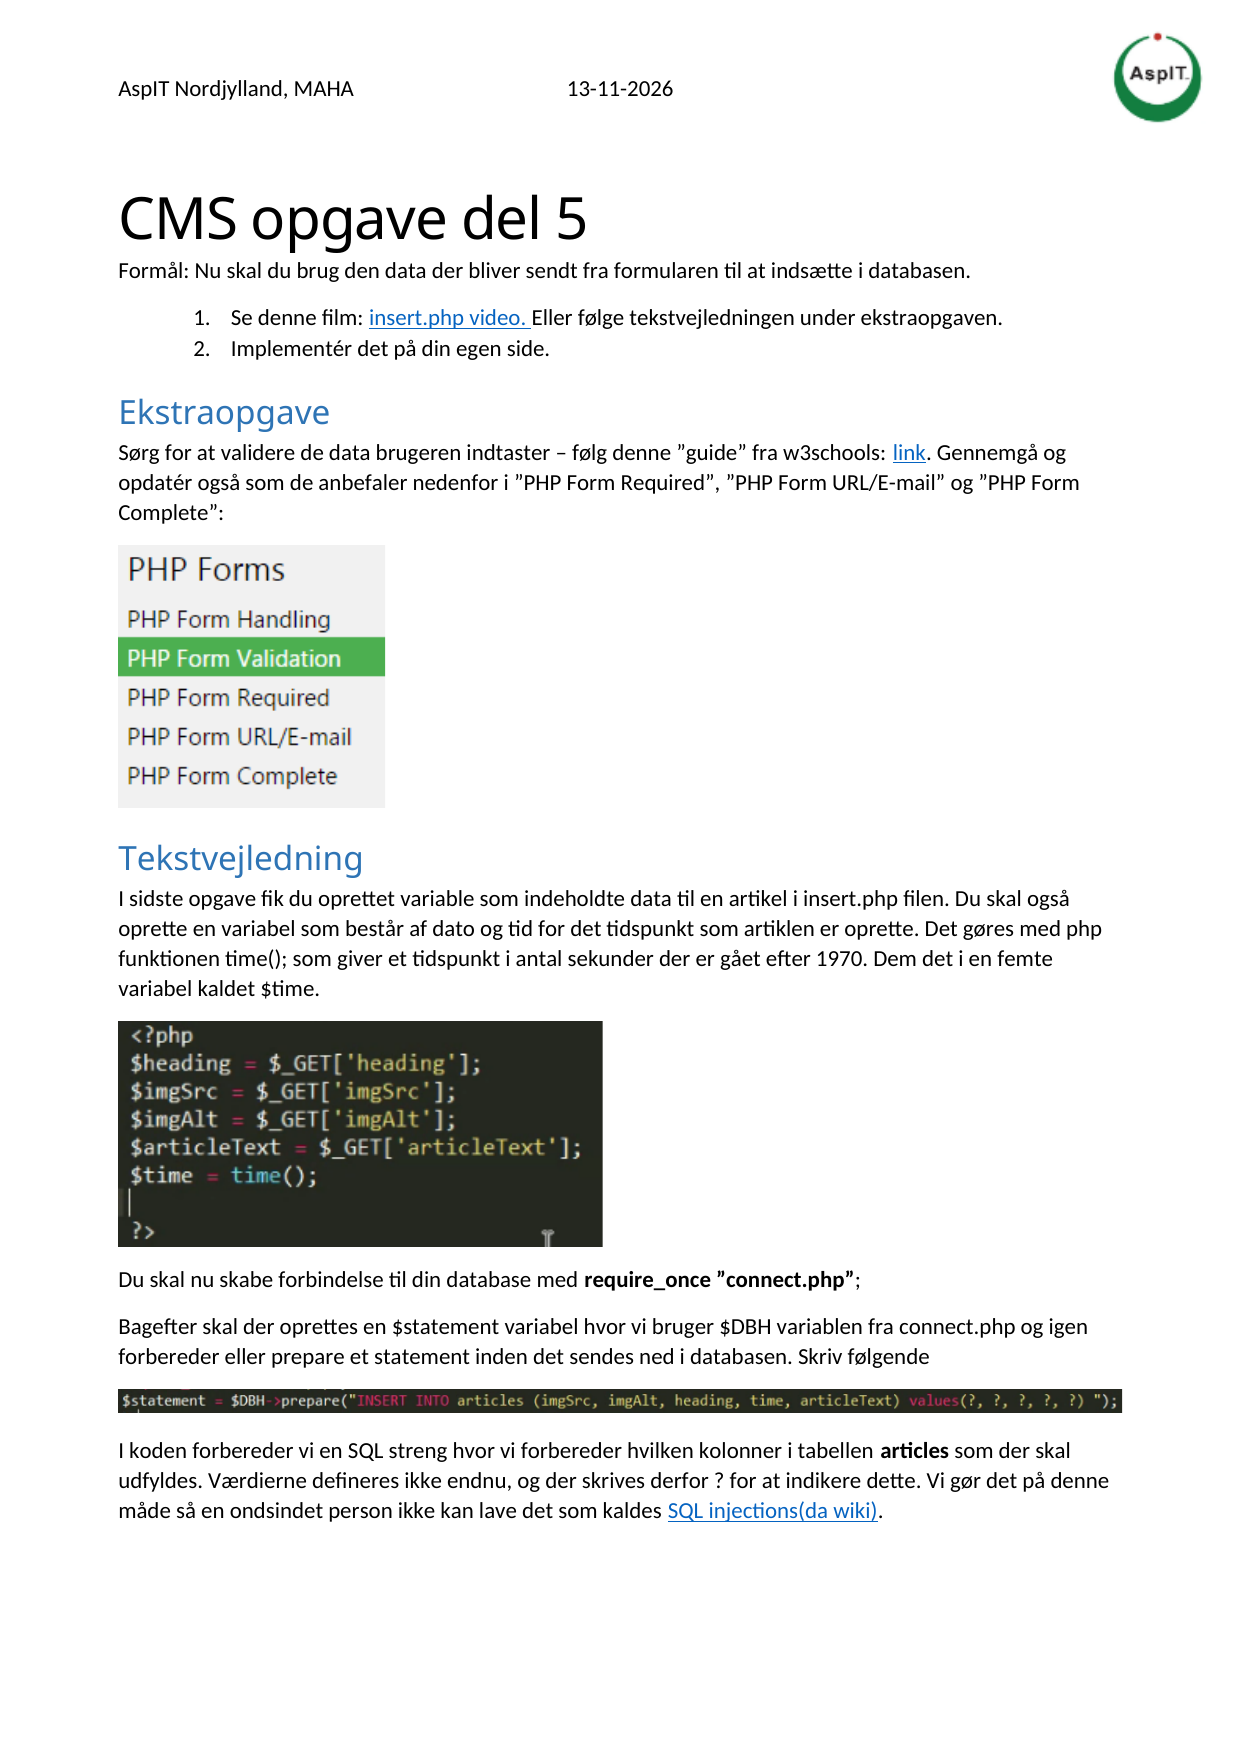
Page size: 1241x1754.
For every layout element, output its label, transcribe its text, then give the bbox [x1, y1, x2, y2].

picture [118, 545, 386, 808]
subtitle Ekstraopgave [118, 389, 1122, 434]
subtitle Tekstvejledning [118, 835, 1122, 880]
picture [1080, 0, 1234, 154]
list Implementér det på din egen side. [193, 334, 1122, 362]
picture [118, 1021, 603, 1247]
title CMS opgave del 5 [118, 177, 1122, 257]
text Formål: Nu skal du brug den data der bliver sendt fra formularen til at indsætte i databasen. [118, 257, 1122, 285]
text Bagefter skal der oprettes en $statement variabel hvor vi bruger $DBH variablen fra connect.php og igen forbereder eller prepare et statement inden det sendes ned i databasen. Skriv følgende [118, 1312, 1122, 1370]
list Se denne film: insert.php video. Eller følge tekstvejledningen under ekstraopgaven. [193, 303, 1122, 332]
picture [118, 1389, 1123, 1413]
text I koden forbereder vi en SQL streng hvor vi forbereder hvilken kolonner i tabellen articles som der skal udfyldes. Værdierne defineres ikke endnu, og der skrives derfor ? for at indikere dette. Vi gør det på denne måde så en ondsindet person ikke kan lave det som kaldes SQL injections(da wiki). [118, 1436, 1122, 1524]
text Sørg for at validere de data brugeren indtaster – følg denne ”guide” fra w3schools: link. Gennemgå og opdatér også som de anbefaler nedenfor i ”PHP Form Required”, ”PHP Form URL/E-mail” og ”PHP Form Complete”: [118, 438, 1122, 526]
text Du skal nu skabe forbindelse til din database med require_once ”connect.php”; [118, 1265, 1122, 1293]
text I sidste opgave fik du oprettet variable som indeholdte data til en artikel i insert.php filen. Du skal også oprette en variabel som består af dato og tid for det tidspunkt som artiklen er oprette. Det gøres med php funktionen time(); som giver et tidspunkt i antal sekunder der er gået efter 1970. Dem det i en femte variabel kaldet $time. [118, 884, 1122, 1002]
